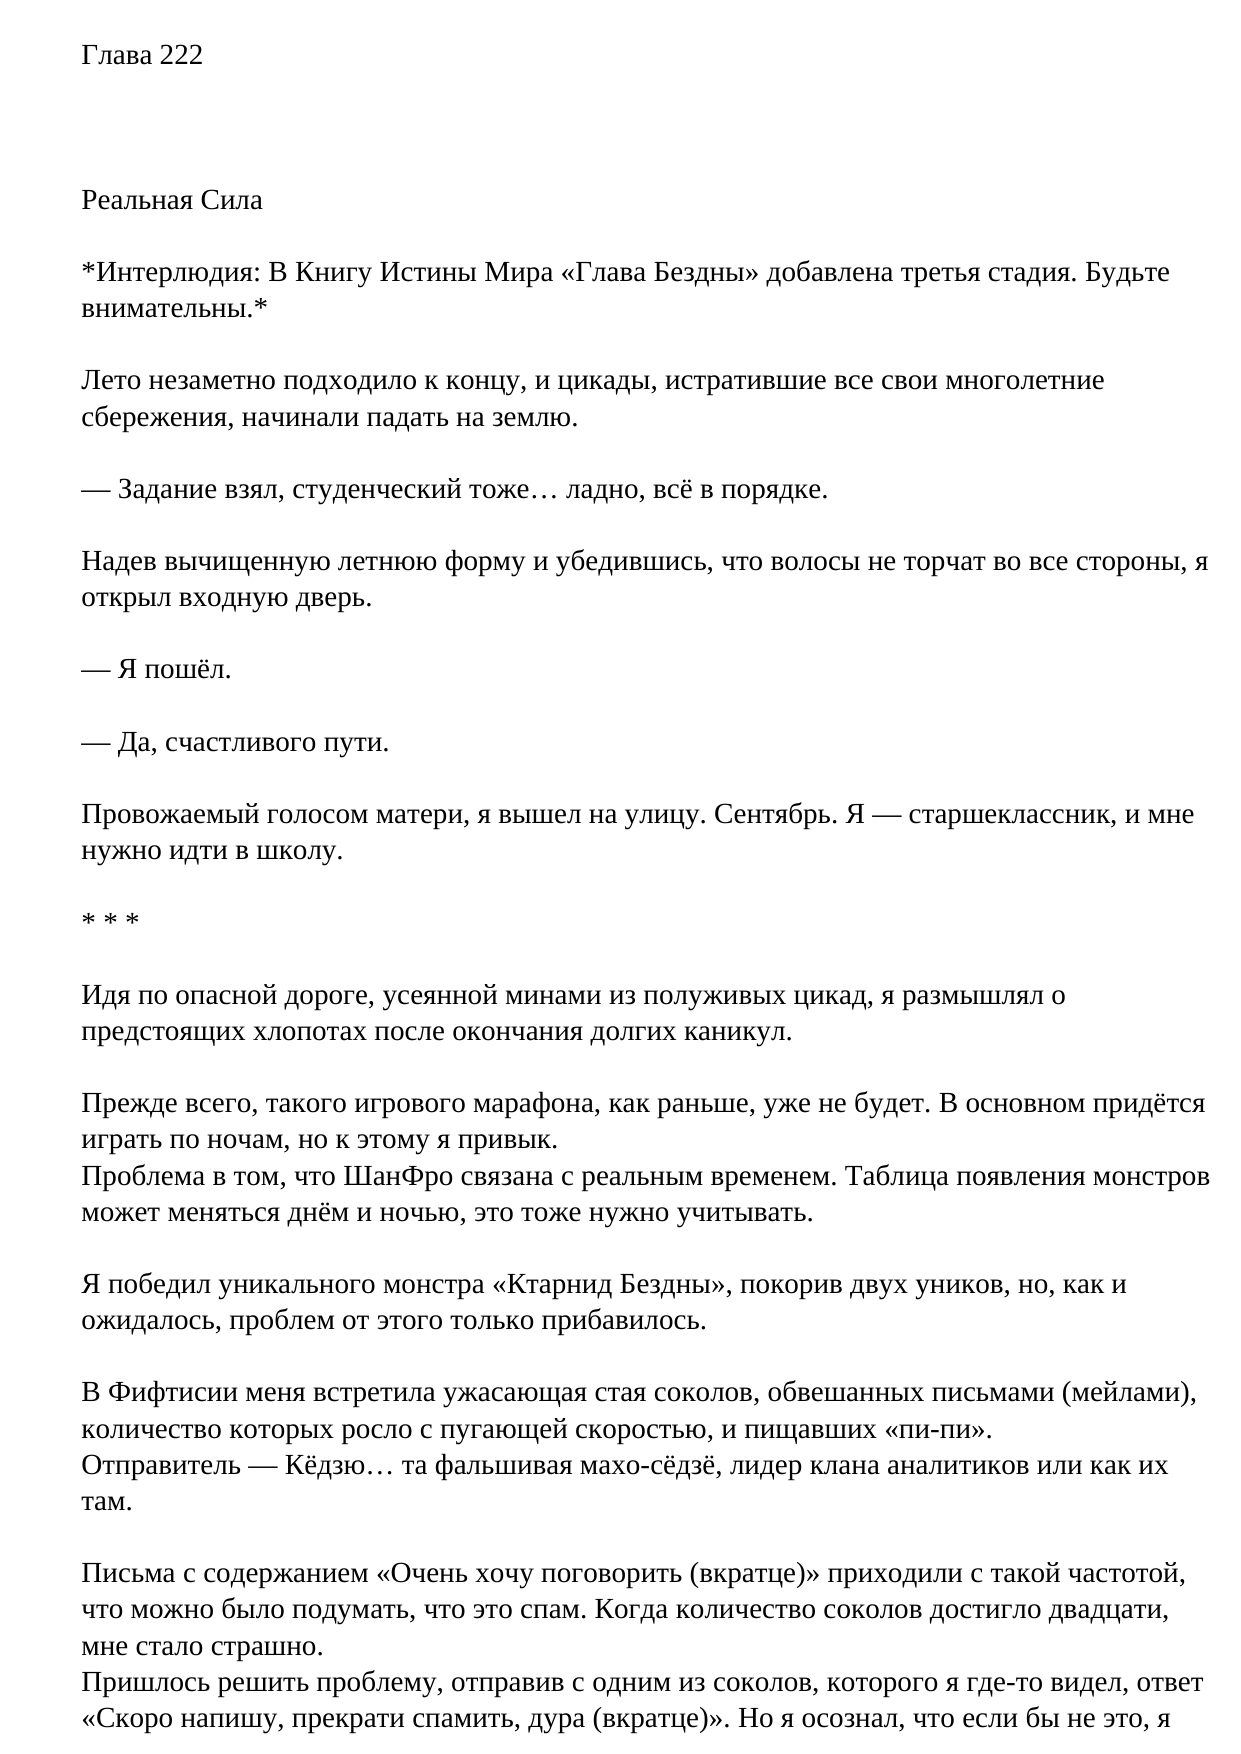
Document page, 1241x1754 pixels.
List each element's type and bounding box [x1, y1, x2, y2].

text [81, 37, 1215, 1733]
